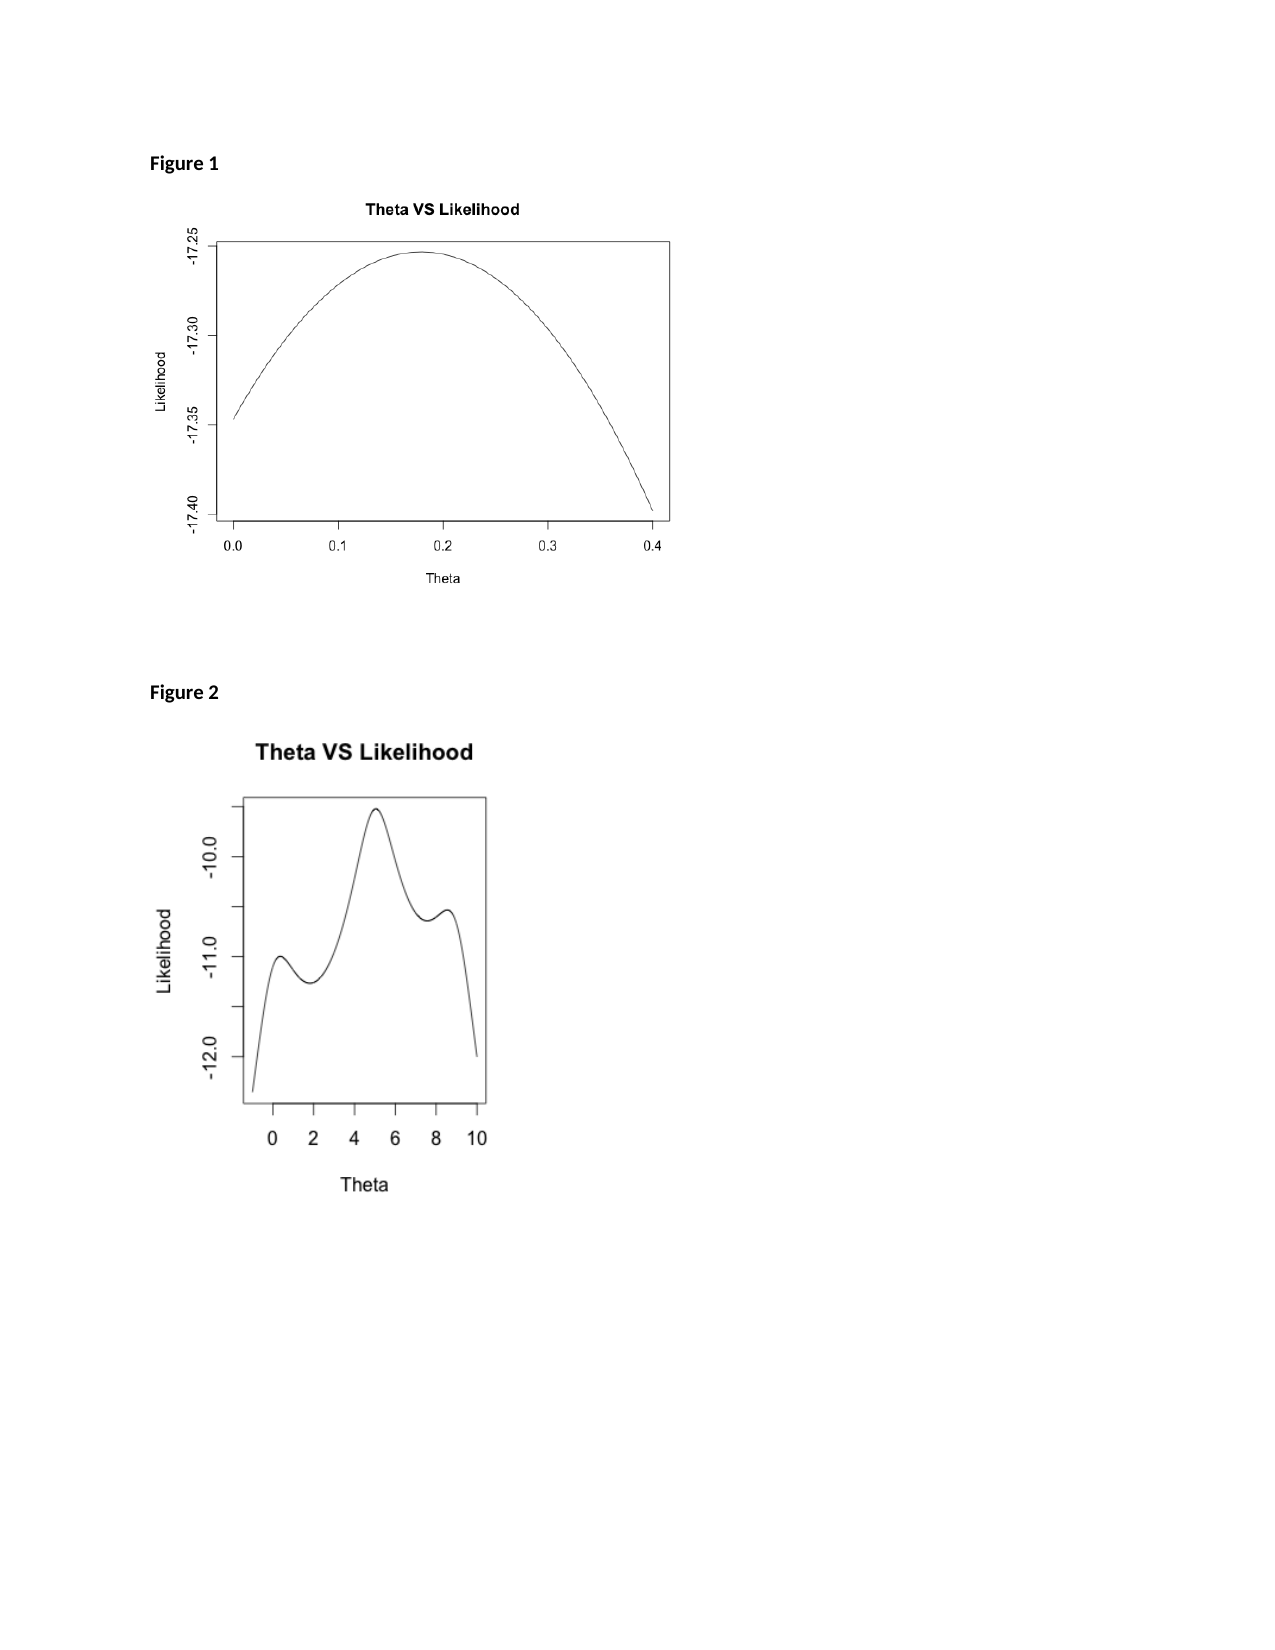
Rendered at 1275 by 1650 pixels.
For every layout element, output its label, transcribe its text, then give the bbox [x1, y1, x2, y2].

text Figure 1 [150, 150, 1125, 175]
picture [150, 704, 534, 1220]
picture [150, 175, 703, 603]
text Figure 2 [150, 679, 1125, 705]
